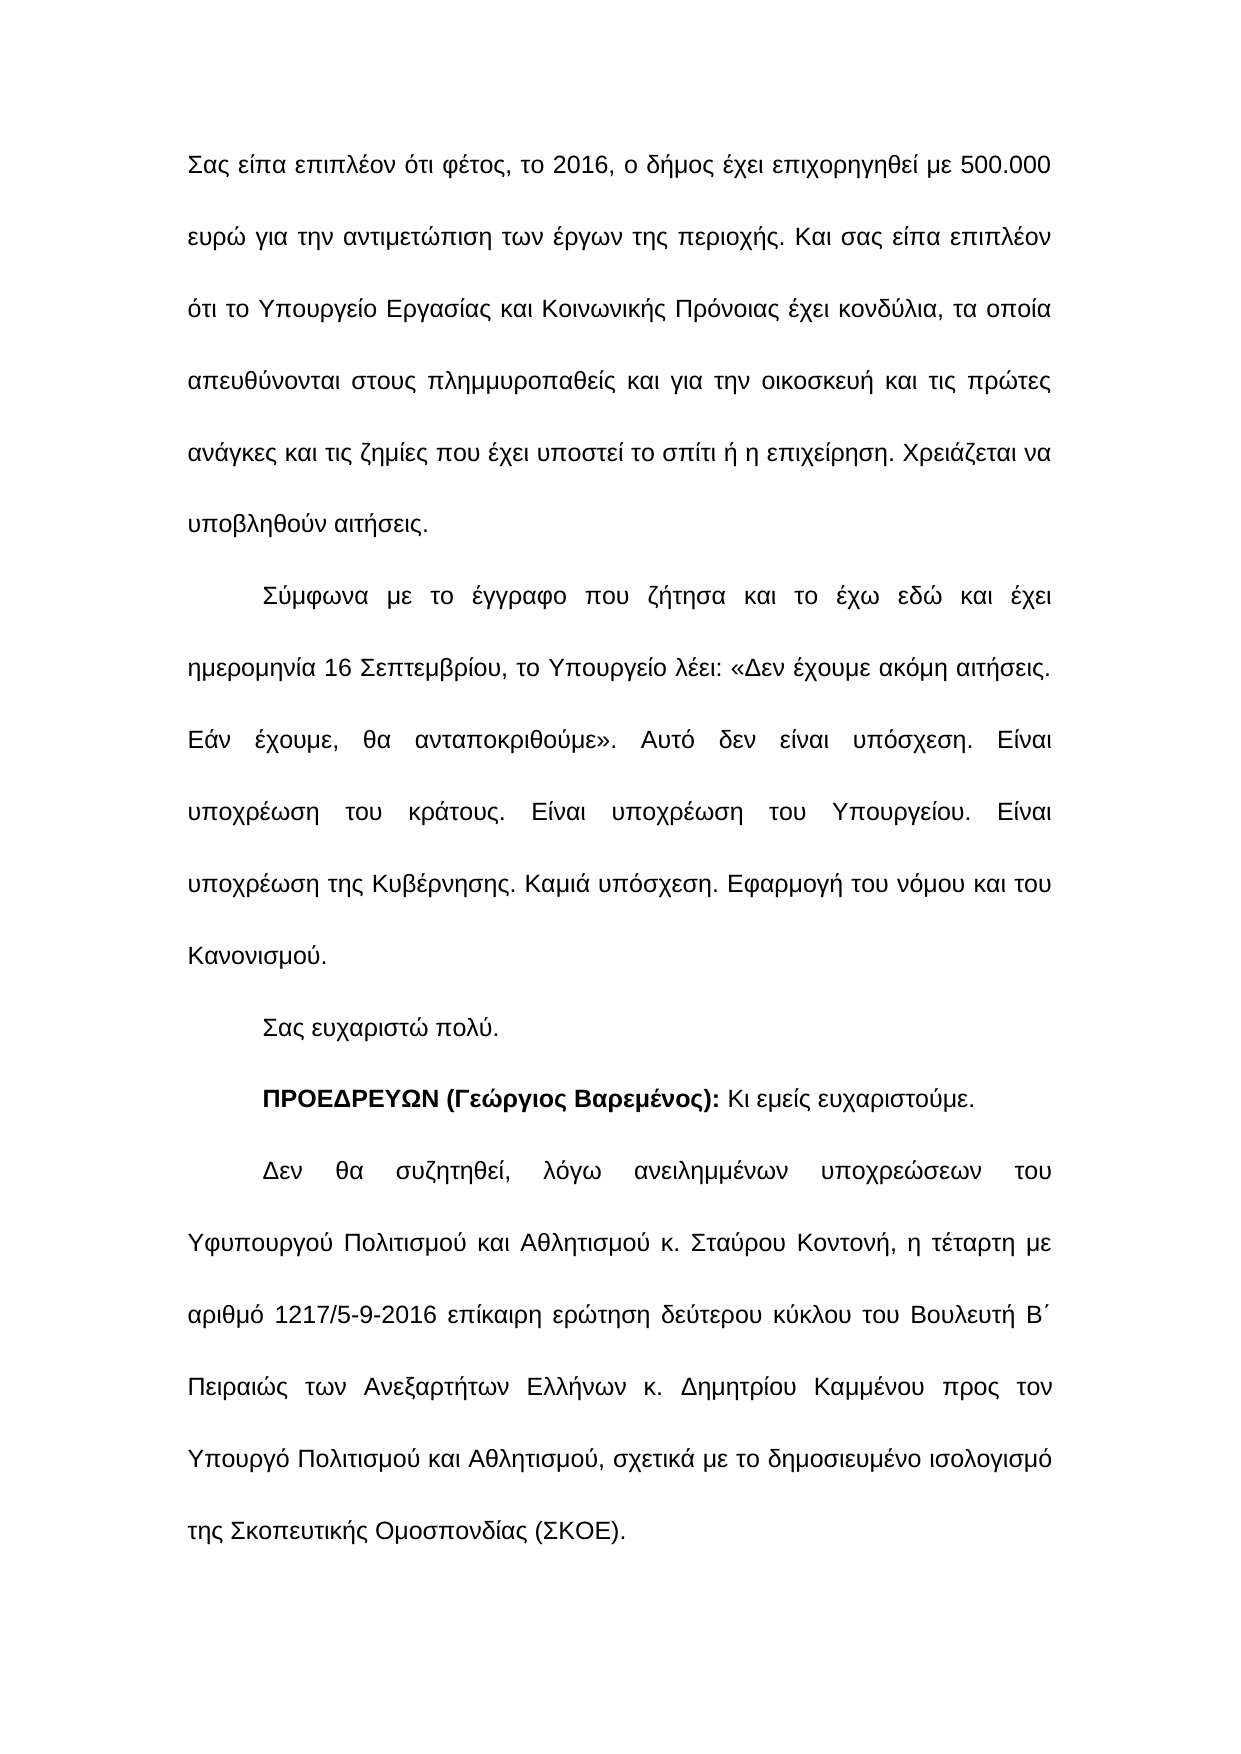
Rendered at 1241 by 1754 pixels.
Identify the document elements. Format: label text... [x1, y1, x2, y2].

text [187, 150, 1053, 538]
text Δεν θα συζητηθεί, λόγω ανειλημμένων υποχρεώσεων του Υφυπουργού Πολιτισμού και Αθλητισμού κ. Σταύρου Κοντονή, η τέταρτη με αριθμό 1217/5-9-2016 επίκαιρη ερώτηση δεύτερου κύκλου του Βουλευτή Β΄ Πειραιώς των Ανεξαρτήτων Ελλήνων κ. Δημητρίου Καμμένου προς τον Υπουργό Πολιτισμού και Αθλητισμού, σχετικά με το δημοσιευμένο ισολογισμό της Σκοπευτικής Ομοσπονδίας (ΣΚΟΕ). [187, 1156, 1053, 1544]
text Σύμφωνα με το έγγραφο που ζήτησα και το έχω εδώ και έχει ημερομηνία 16 Σεπτεμβρίου, το Υπουργείο λέει: «Δεν έχουμε ακόμη αιτήσεις. Εάν έχουμε, θα ανταποκριθούμε». Αυτό δεν είναι υπόσχεση. Είναι υποχρέωση του κράτους. Είναι υποχρέωση του Υπουργείου. Είναι υποχρέωση της Κυβέρνησης. Καμιά υπόσχεση. Εφαρμογή του νόμου και του Kανονισμού. [187, 581, 1053, 969]
text Σας ευχαριστώ πολύ. [187, 1012, 1053, 1041]
text ΠΡΟΕΔΡΕΥΩΝ (Γεώργιος Βαρεμένος): Κι εμείς ευχαριστούμε. [187, 1084, 1053, 1113]
